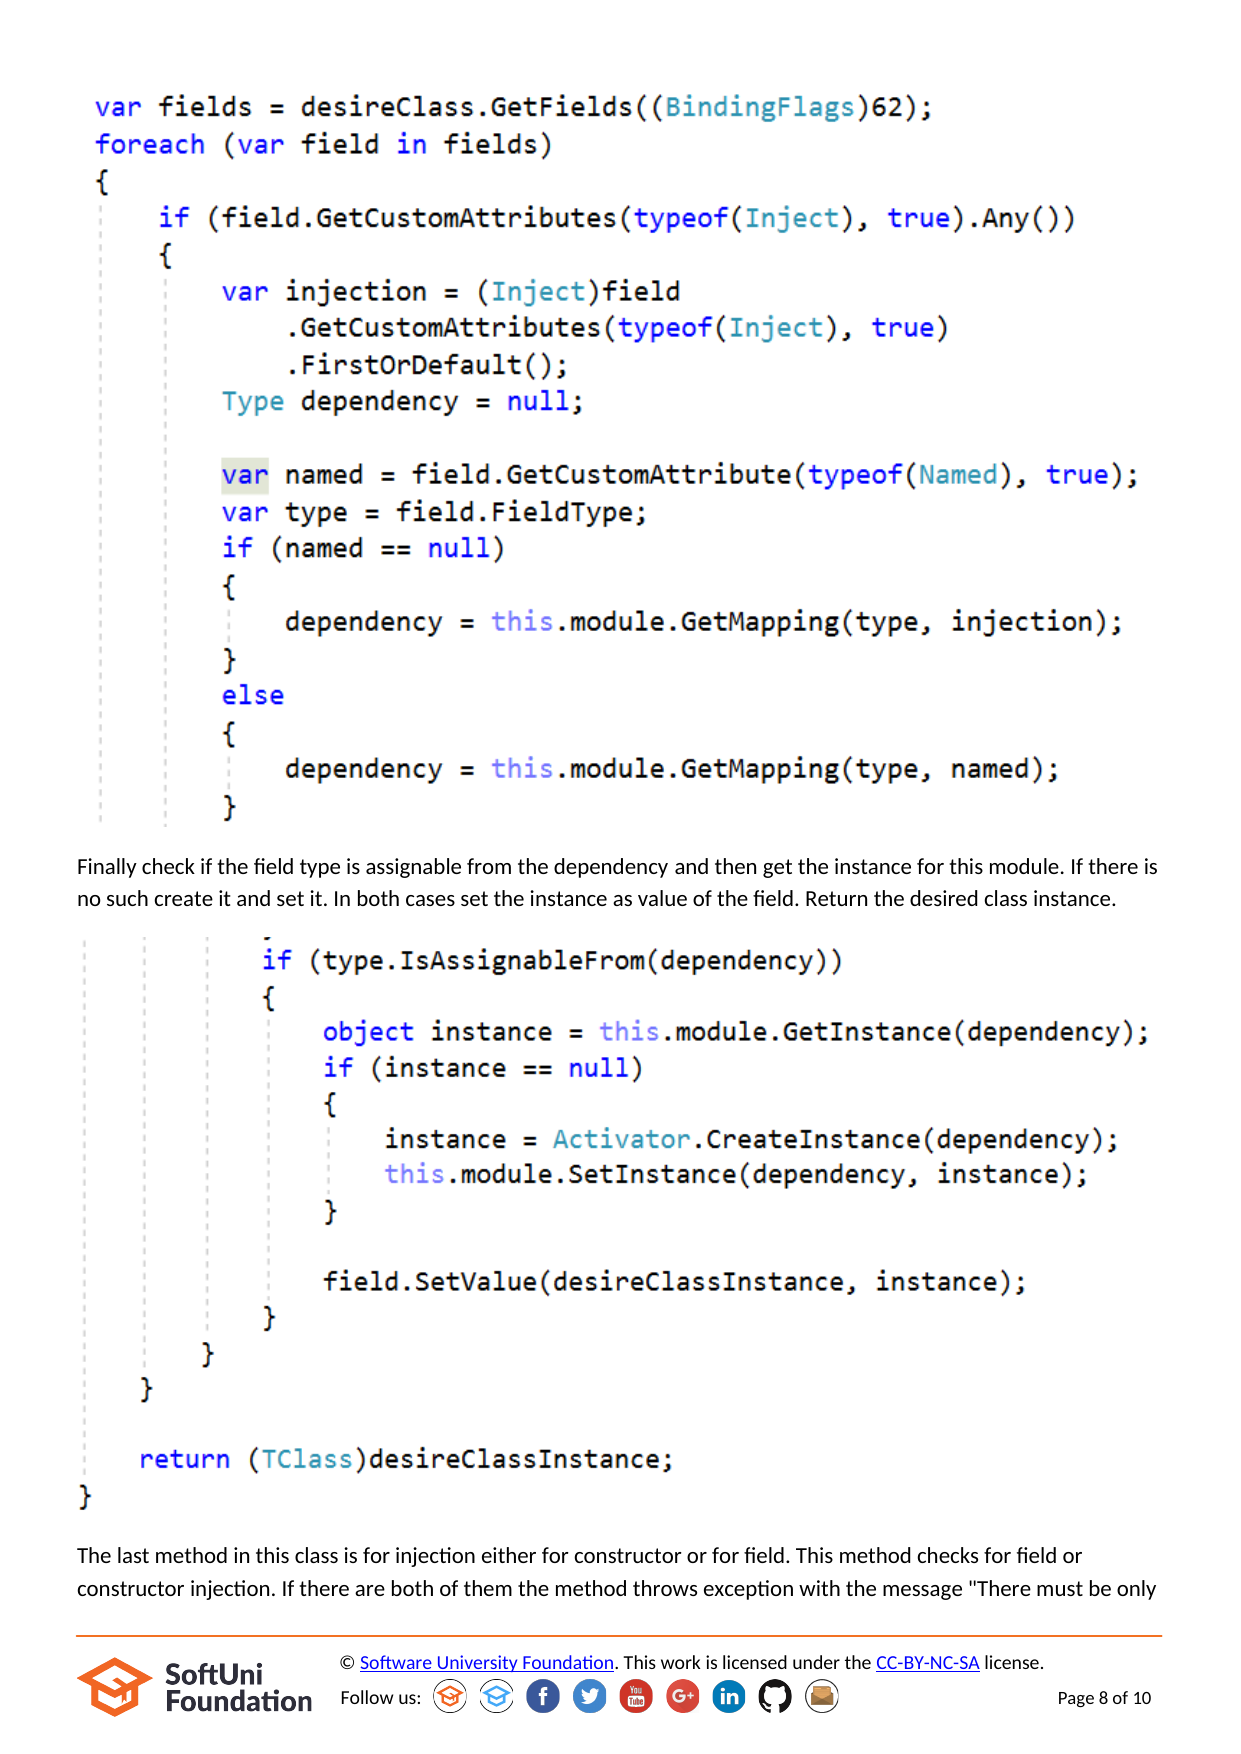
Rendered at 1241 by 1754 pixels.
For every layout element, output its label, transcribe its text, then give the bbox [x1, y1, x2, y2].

picture [76, 1657, 312, 1717]
picture [619, 1679, 653, 1713]
picture [573, 1679, 607, 1713]
picture [736, 1703, 746, 1713]
picture [712, 1680, 722, 1690]
picture [727, 1694, 738, 1704]
picture [526, 1679, 560, 1713]
picture [736, 1680, 746, 1690]
picture [76, 87, 1164, 827]
picture [433, 1679, 467, 1713]
picture [712, 1703, 722, 1713]
picture [666, 1679, 700, 1713]
picture [805, 1679, 839, 1713]
picture [758, 1679, 792, 1713]
text Finally check if the field type is assignable from the dependency and then get the instance for this module. If there is no such create it and set it. In both cases set the instance as value of the field. Return the desired class instance. [77, 852, 1163, 912]
picture [480, 1679, 513, 1713]
picture [76, 937, 1164, 1517]
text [77, 1542, 1163, 1602]
